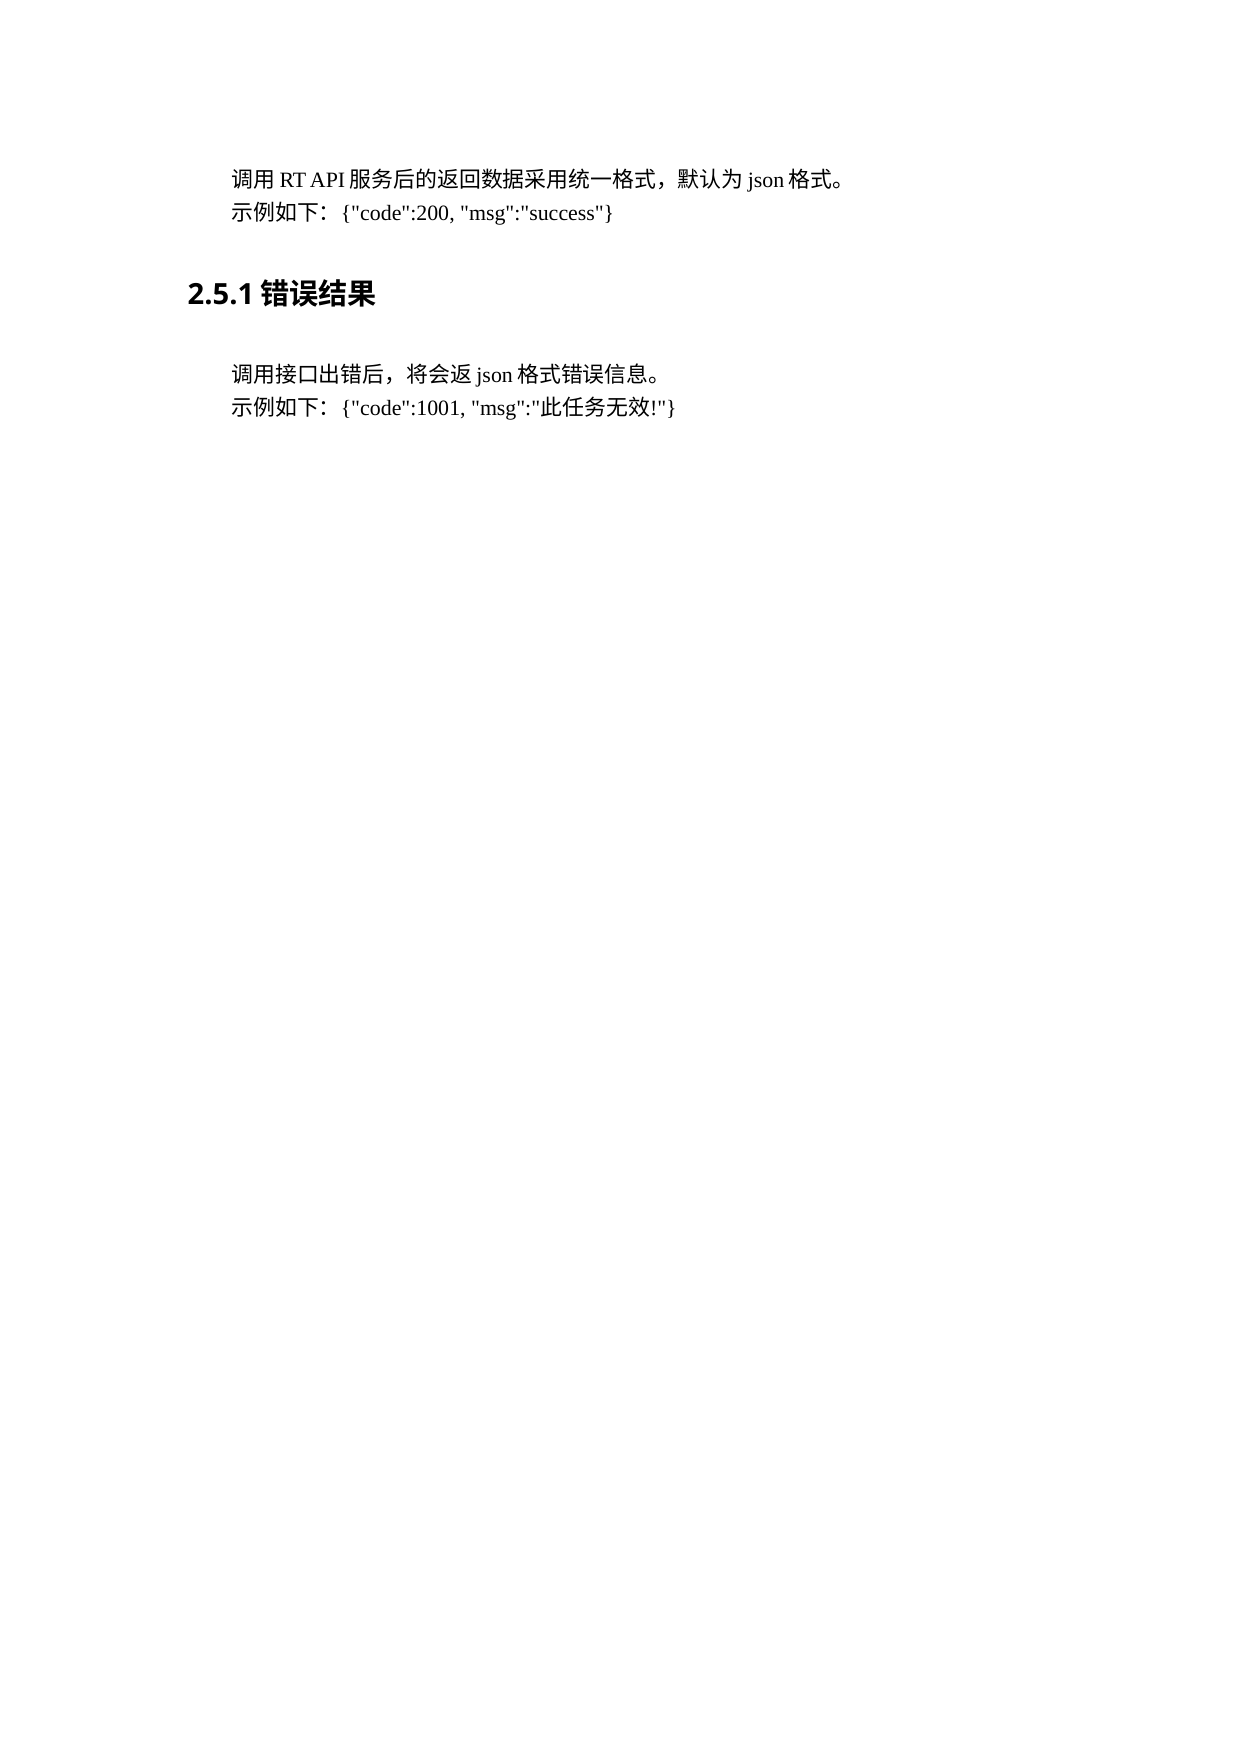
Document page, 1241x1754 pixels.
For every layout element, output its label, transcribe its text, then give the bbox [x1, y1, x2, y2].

text 2.5.1错误结果 [187, 259, 1053, 324]
text 调用接口出错后，将会返json格式错误信息。 [187, 357, 1053, 389]
text 示例如下：{"code":200, "msg":"success"} [231, 194, 1053, 227]
text 示例如下：{"code":1001, "msg":"此任务无效!"} [231, 389, 1053, 422]
text 调用RT API服务后的返回数据采用统一格式，默认为json格式。 [187, 162, 1053, 194]
